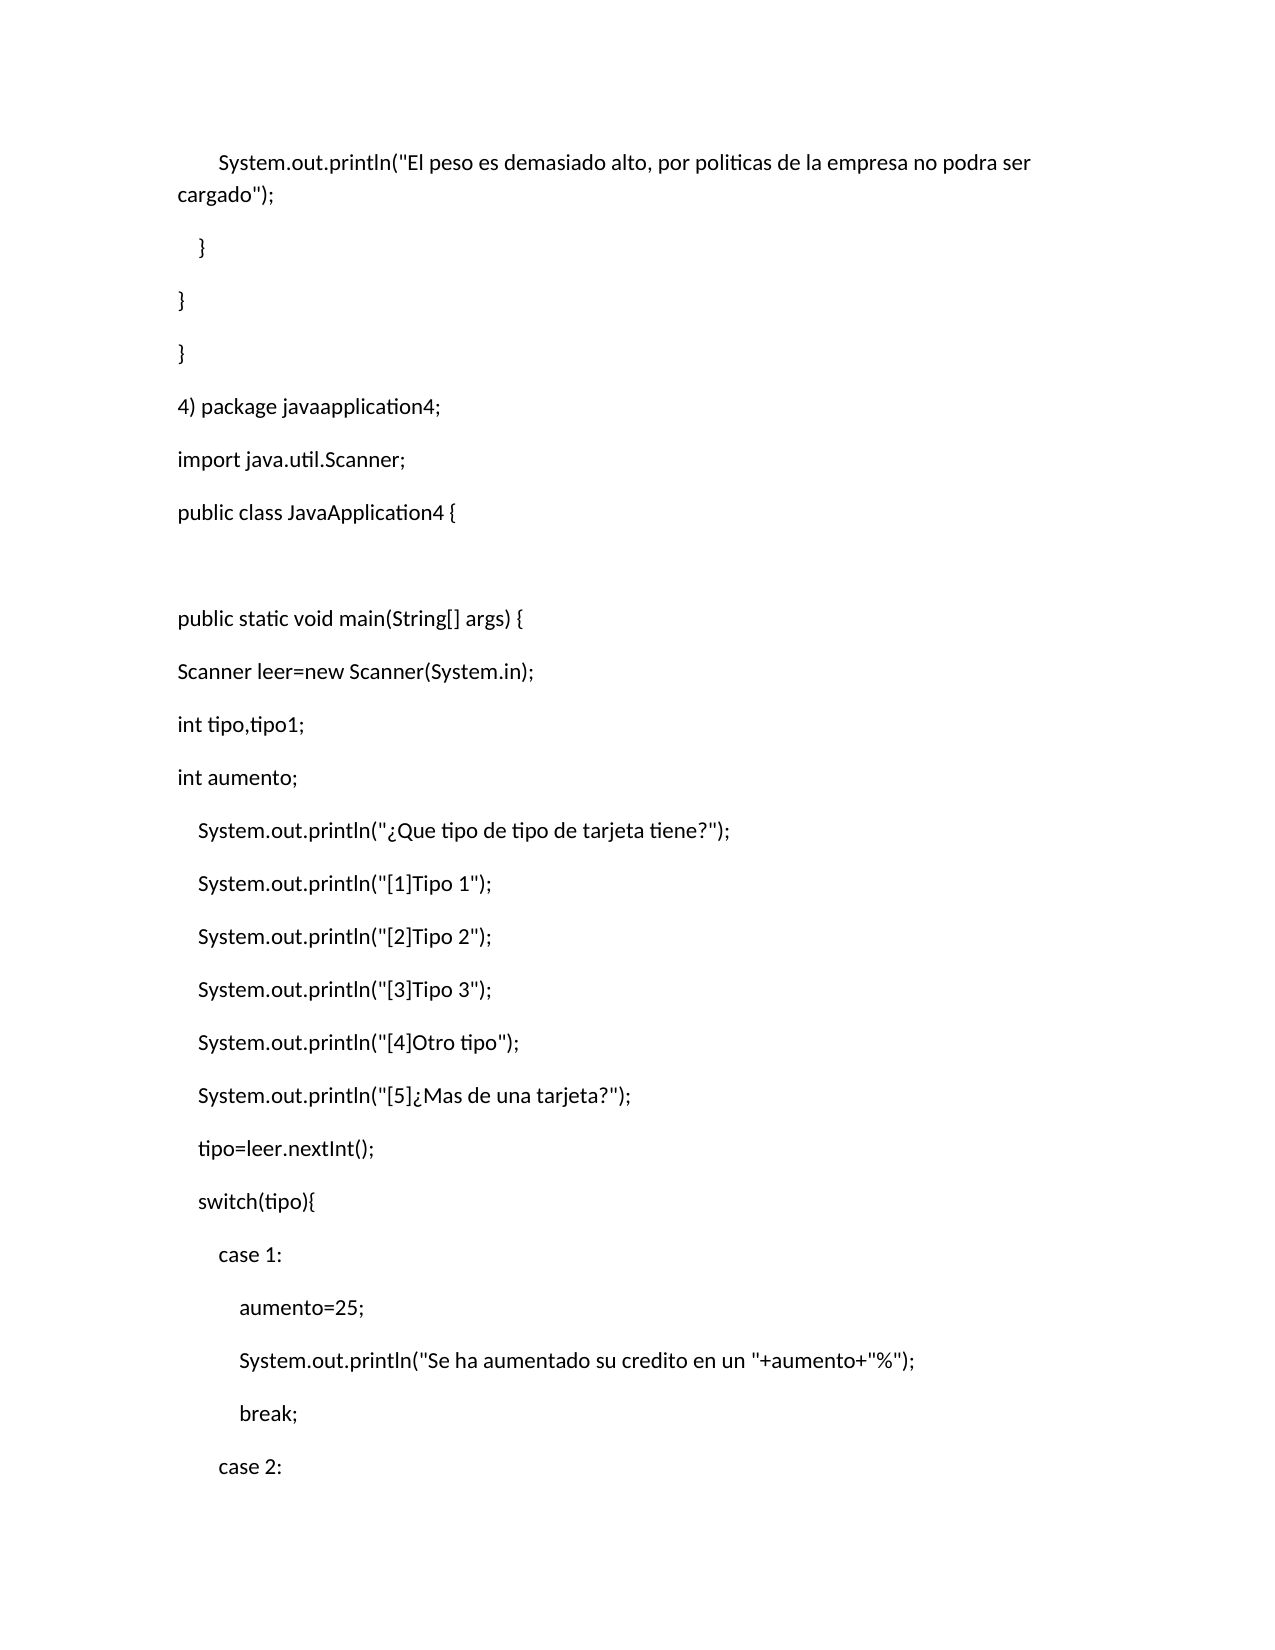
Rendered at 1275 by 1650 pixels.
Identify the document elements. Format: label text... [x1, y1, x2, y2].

text int aumento; [177, 763, 1098, 791]
text Scanner leer=new Scanner(System.in); [177, 657, 1098, 685]
text System.out.println("[3]Tipo 3"); [177, 975, 1098, 1003]
text System.out.println("[2]Tipo 2"); [177, 922, 1098, 950]
text int tipo,tipo1; [177, 710, 1098, 738]
text tipo=leer.nextInt(); [177, 1134, 1098, 1162]
text case 2: [177, 1452, 1098, 1480]
text System.out.println("[4]Otro tipo"); [177, 1028, 1098, 1056]
text System.out.println("[5]¿Mas de una tarjeta?"); [177, 1081, 1098, 1109]
text switch(tipo){ [177, 1187, 1098, 1215]
text System.out.println("[1]Tipo 1"); [177, 869, 1098, 897]
text 4) package javaapplication4; [177, 392, 1098, 420]
text } [177, 339, 1098, 367]
text public class JavaApplication4 { [177, 498, 1098, 526]
text break; [177, 1399, 1098, 1427]
text System.out.println("El peso es demasiado alto, por politicas de la empresa no podra ser cargado"); [177, 148, 1098, 208]
text } [177, 233, 1098, 261]
text } [177, 286, 1098, 314]
text aumento=25; [177, 1293, 1098, 1321]
text System.out.println("¿Que tipo de tipo de tarjeta tiene?"); [177, 816, 1098, 844]
text import java.util.Scanner; [177, 445, 1098, 473]
text case 1: [177, 1240, 1098, 1268]
text public static void main(String[] args) { [177, 604, 1098, 632]
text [177, 1346, 1098, 1374]
